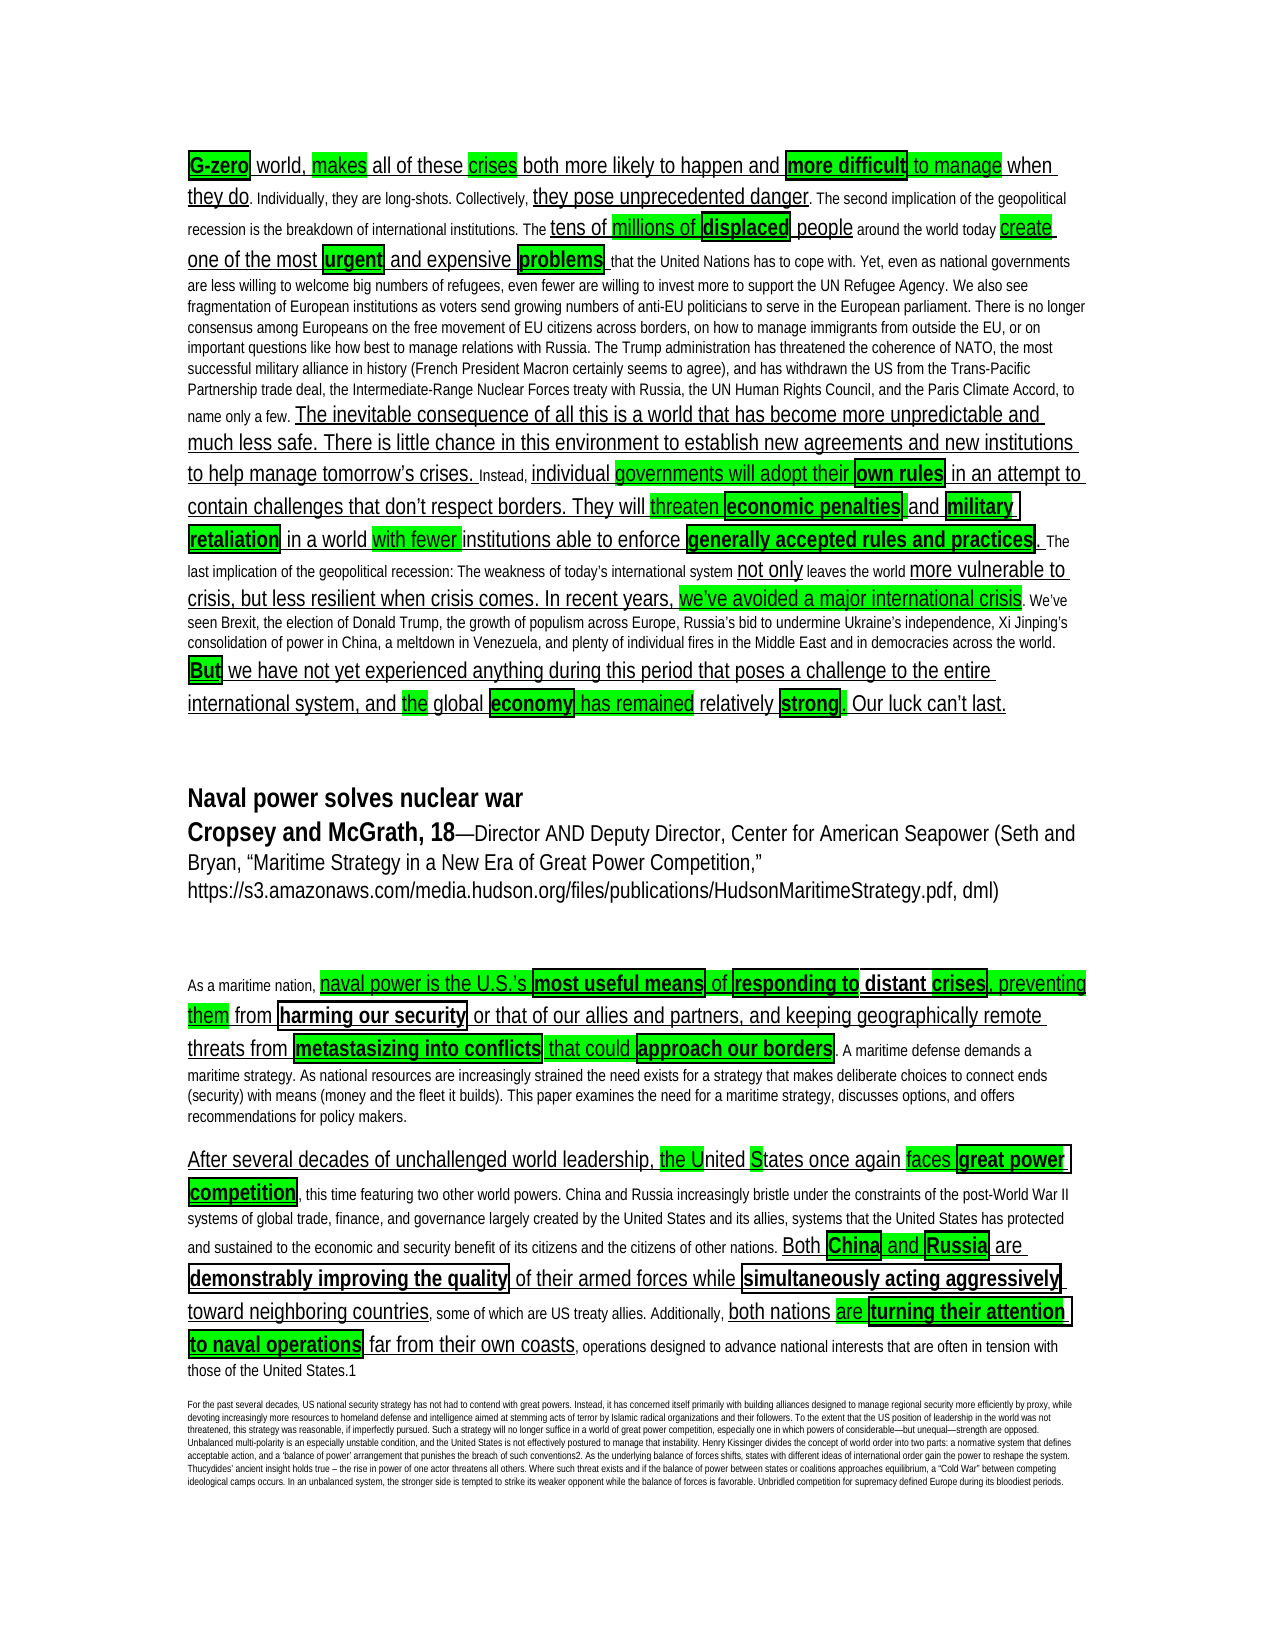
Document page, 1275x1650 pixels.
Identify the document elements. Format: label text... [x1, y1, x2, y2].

text As a maritime nation, naval power is the U.S.’s most useful means of responding to distant crises, preventing them from harming our security or that of our allies and partners, and keeping geographically remote threats from metastasizing into conflicts that could approach our borders. A maritime defense demands a maritime strategy. As national resources are increasingly strained the need exists for a strategy that makes deliberate choices to connect ends (security) with means (money and the fleet it builds). This paper examines the need for a maritime strategy, discusses options, and offers recommendations for policy makers. [187, 967, 1087, 1126]
text After several decades of unchallenged world leadership, the United States once again faces great power competition, this time featuring two other world powers. China and Russia increasingly bristle under the constraints of the post-World War II systems of global trade, finance, and governance largely created by the United States and its allies, systems that the United States has protected and sustained to the economic and security benefit of its citizens and the citizens of other nations. Both China and Russia are demonstrably improving the quality of their armed forces while simultaneously acting aggressively toward neighboring countries, some of which are US treaty allies. Additionally, both nations are turning their attention to naval operations far from their own coasts, operations designed to advance national interests that are often in tension with those of the United States.1 [187, 1144, 1087, 1380]
subtitle Naval power solves nuclear war [187, 782, 1087, 813]
text Cropsey and McGrath, 18—Director AND Deputy Director, Center for American Seapower (Seth and Bryan, “Maritime Strategy in a New Era of Great Power Competition,” https://s3.amazonaws.com/media.hudson.org/files/publications/HudsonMaritimeStrategy.pdf, dml) [187, 816, 1087, 904]
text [187, 150, 1087, 718]
